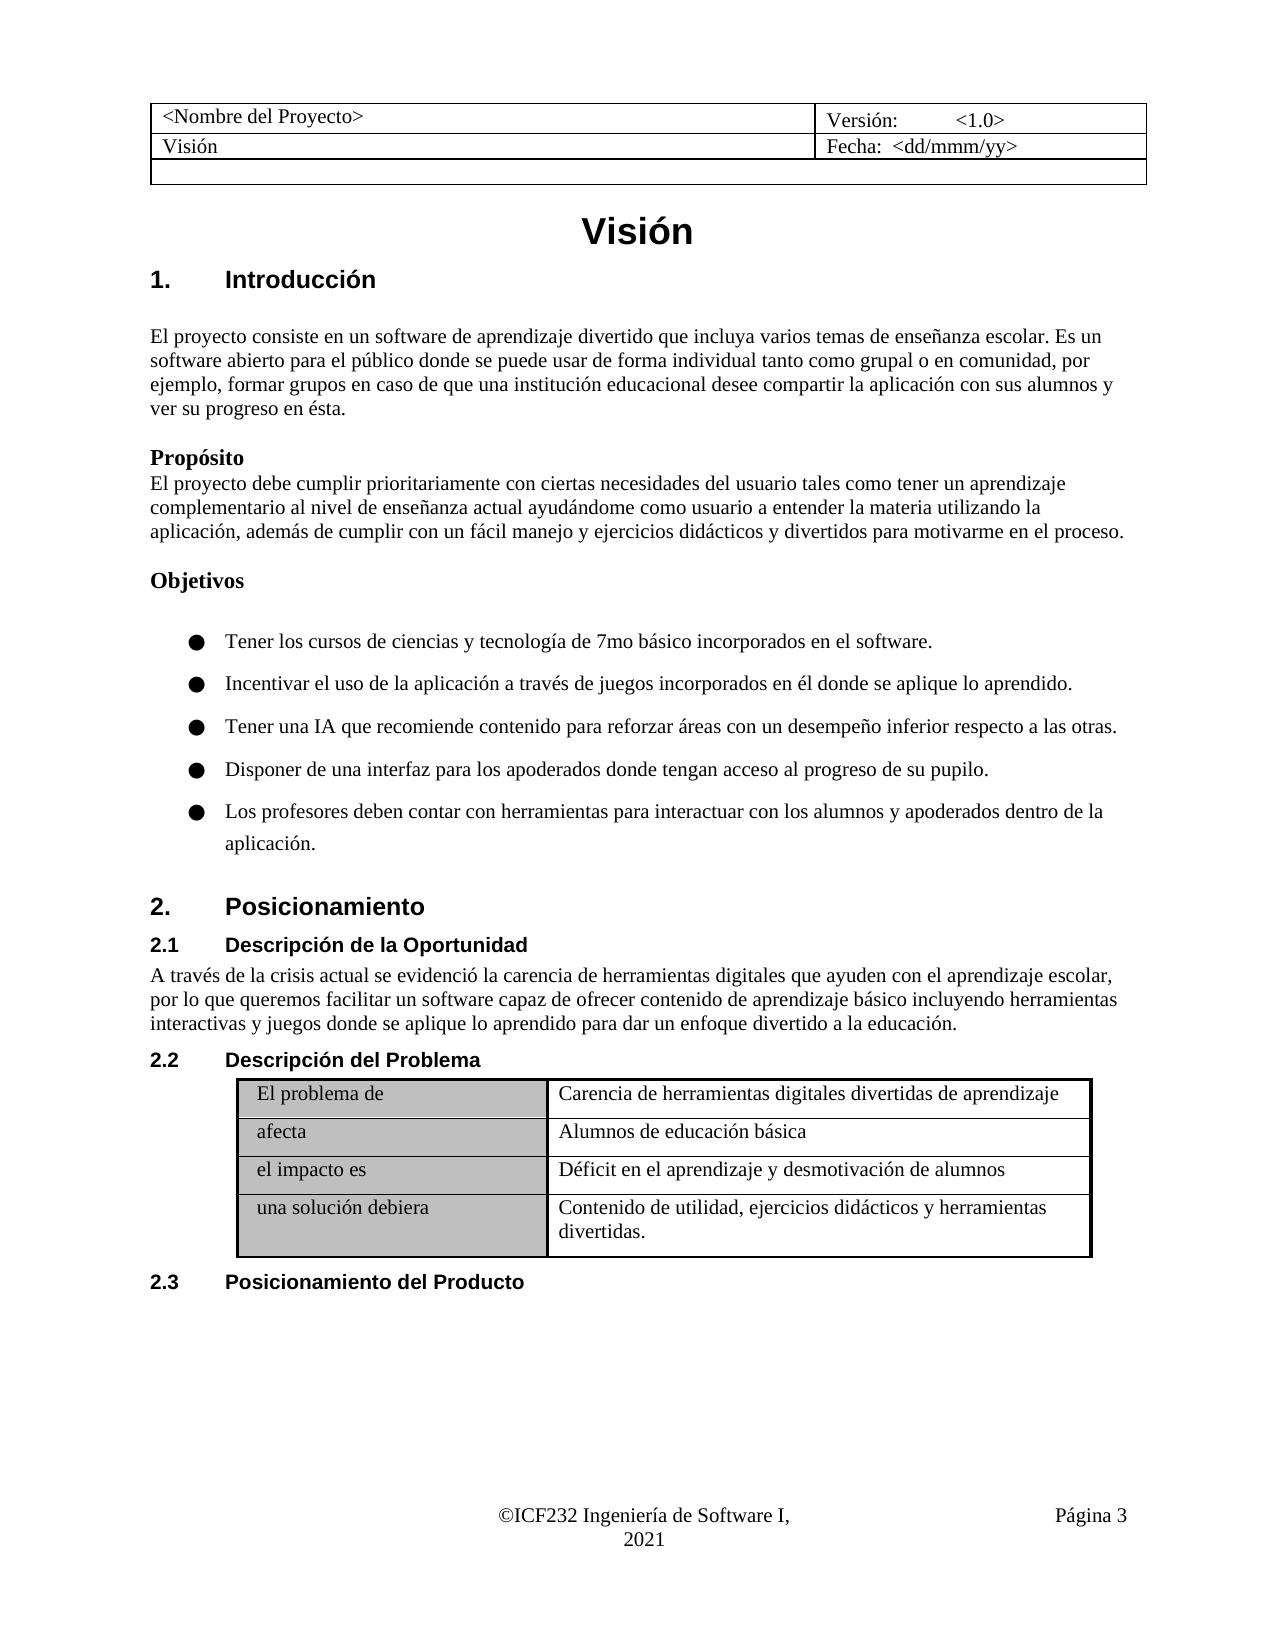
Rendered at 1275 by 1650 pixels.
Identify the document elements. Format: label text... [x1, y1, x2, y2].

list Tener una IA que recomiende contenido para reforzar áreas con un desempeño inferior respecto a las otras. [187, 703, 1125, 745]
text A través de la crisis actual se evidenció la carencia de herramientas digitales que ayuden con el aprendizaje escolar, por lo que queremos facilitar un software capaz de ofrecer contenido de aprendizaje básico incluyendo herramientas interactivas y juegos donde se aplique lo aprendido para dar un enfoque divertido a la educación. [150, 963, 1125, 1035]
text Propósito [150, 444, 1125, 471]
list Disponer de una interfaz para los apoderados donde tengan acceso al progreso de su pupilo. [187, 745, 1125, 788]
table_cell afecta [239, 1119, 546, 1156]
text Objetivos [150, 567, 1125, 593]
list Los profesores deben contar con herramientas para interactuar con los alumnos y apoderados dentro de la aplicación. [187, 788, 1125, 855]
subtitle Descripción de la Oportunidad [150, 933, 1125, 957]
table_cell el impacto es [239, 1157, 546, 1194]
table_cell Alumnos de educación básica [549, 1119, 1089, 1156]
list Tener los cursos de ciencias y tecnología de 7mo básico incorporados en el software. [187, 617, 1125, 660]
table_header El problema de [239, 1081, 546, 1117]
text El proyecto debe cumplir prioritariamente con ciertas necesidades del usuario tales como tener un aprendizaje complementario al nivel de enseñanza actual ayudándome como usuario a entender la materia utilizando la aplicación, además de cumplir con un fácil manejo y ejercicios didácticos y divertidos para motivarme en el proceso. [150, 471, 1125, 543]
table_header Carencia de herramientas digitales divertidas de aprendizaje [549, 1081, 1089, 1117]
title Visión [150, 209, 1125, 252]
list Incentivar el uso de la aplicación a través de juegos incorporados en él donde se aplique lo aprendido. [187, 660, 1125, 703]
table_cell Contenido de utilidad, ejercicios didácticos y herramientas divertidas. [549, 1195, 1089, 1256]
subtitle Posicionamiento del Producto [150, 1270, 1125, 1294]
table_cell Déficit en el aprendizaje y desmotivación de alumnos [549, 1157, 1089, 1194]
subtitle Introducción [150, 265, 1125, 294]
subtitle Descripción del Problema [150, 1048, 1125, 1072]
text El proyecto consiste en un software de aprendizaje divertido que incluya varios temas de enseñanza escolar. Es un software abierto para el público donde se puede usar de forma individual tanto como grupal o en comunidad, por ejemplo, formar grupos en caso de que una institución educacional desee compartir la aplicación con sus alumnos y ver su progreso en ésta. [150, 324, 1125, 420]
subtitle Posicionamiento [150, 891, 1125, 920]
table_cell una solución debiera [239, 1195, 546, 1256]
